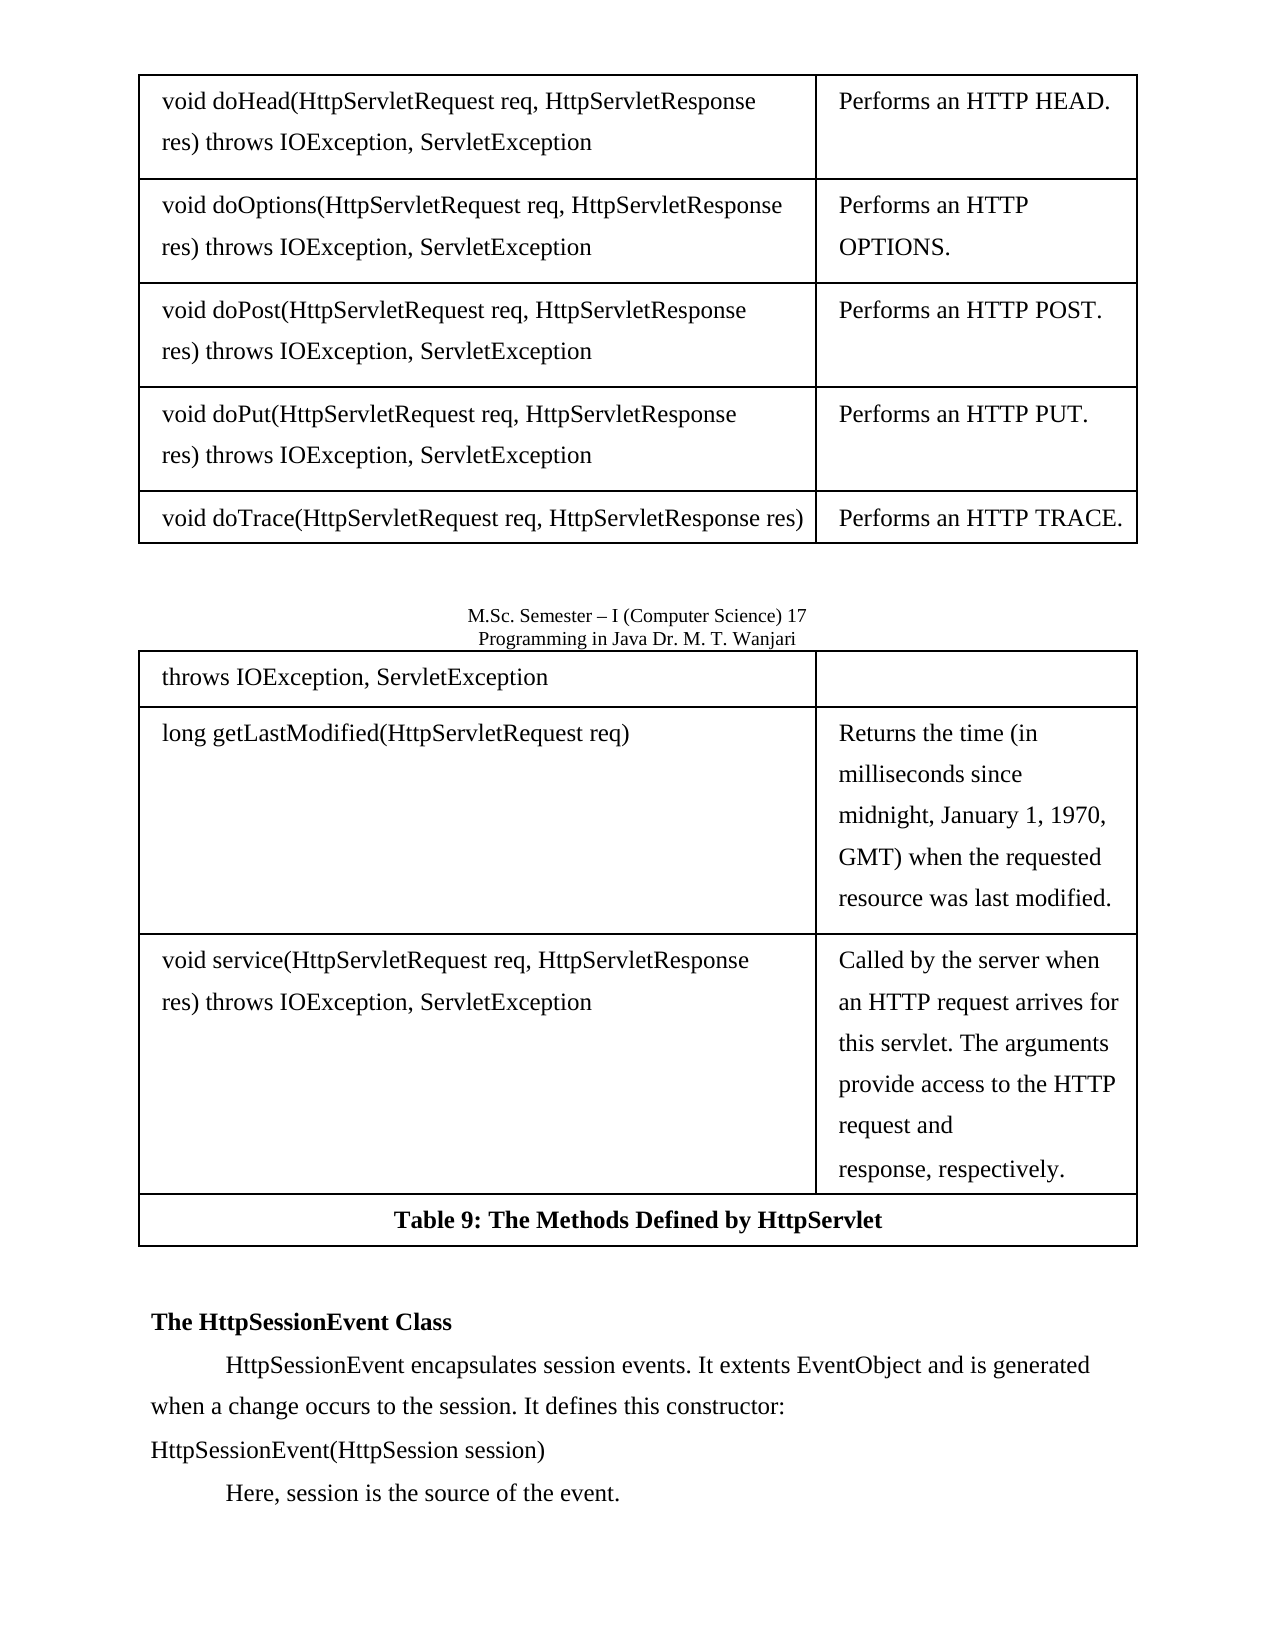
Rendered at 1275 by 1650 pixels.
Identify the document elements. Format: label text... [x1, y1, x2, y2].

table_cell Called by the server when an HTTP request arrives for this servlet. The arguments provide access to the HTTP request and response, respectively. [817, 935, 1136, 1193]
text Programming in Java Dr. M. T. Wanjari [138, 627, 1136, 650]
table_cell Performs an HTTP PUT. [817, 388, 1136, 490]
table_cell Performs an HTTP HEAD. [817, 76, 1136, 178]
table_cell void service(HttpServletRequest req, HttpServletResponse res) throws IOException, ServletException [140, 935, 815, 1193]
text HttpSessionEvent encapsulates session events. It extents EventObject and is generated when a change occurs to the session. It defines this constructor: [150, 1350, 1125, 1420]
table_cell Returns the time (in milliseconds since midnight, January 1, 1970, GMT) when the requested resource was last modified. [817, 708, 1136, 933]
table_cell Performs an HTTP TRACE. [817, 492, 1136, 542]
table_cell Performs an HTTP POST. [817, 284, 1136, 386]
table_cell void doHead(HttpServletRequest req, HttpServletResponse res) throws IOException, ServletException [140, 76, 815, 178]
text M.Sc. Semester – I (Computer Science) 17 [138, 604, 1136, 627]
table_cell Performs an HTTP OPTIONS. [817, 180, 1136, 282]
text Here, session is the source of the event. [225, 1478, 1136, 1507]
table_cell long getLastModified(HttpServletRequest req) [140, 708, 815, 933]
table_header [817, 652, 1136, 706]
table_cell void doTrace(HttpServletRequest req, HttpServletResponse res) [140, 492, 815, 542]
text HttpSessionEvent(HttpSession session) [150, 1435, 1136, 1464]
table_cell void doOptions(HttpServletRequest req, HttpServletResponse res) throws IOException, ServletException [140, 180, 815, 282]
table_cell void doPut(HttpServletRequest req, HttpServletResponse res) throws IOException, ServletException [140, 388, 815, 490]
table_cell void doPost(HttpServletRequest req, HttpServletResponse res) throws IOException, ServletException [140, 284, 815, 386]
text The HttpSessionEvent Class [151, 1307, 1136, 1336]
table_cell Table 9: The Methods Defined by HttpServlet [140, 1195, 1136, 1245]
table_header throws IOException, ServletException [140, 652, 815, 706]
